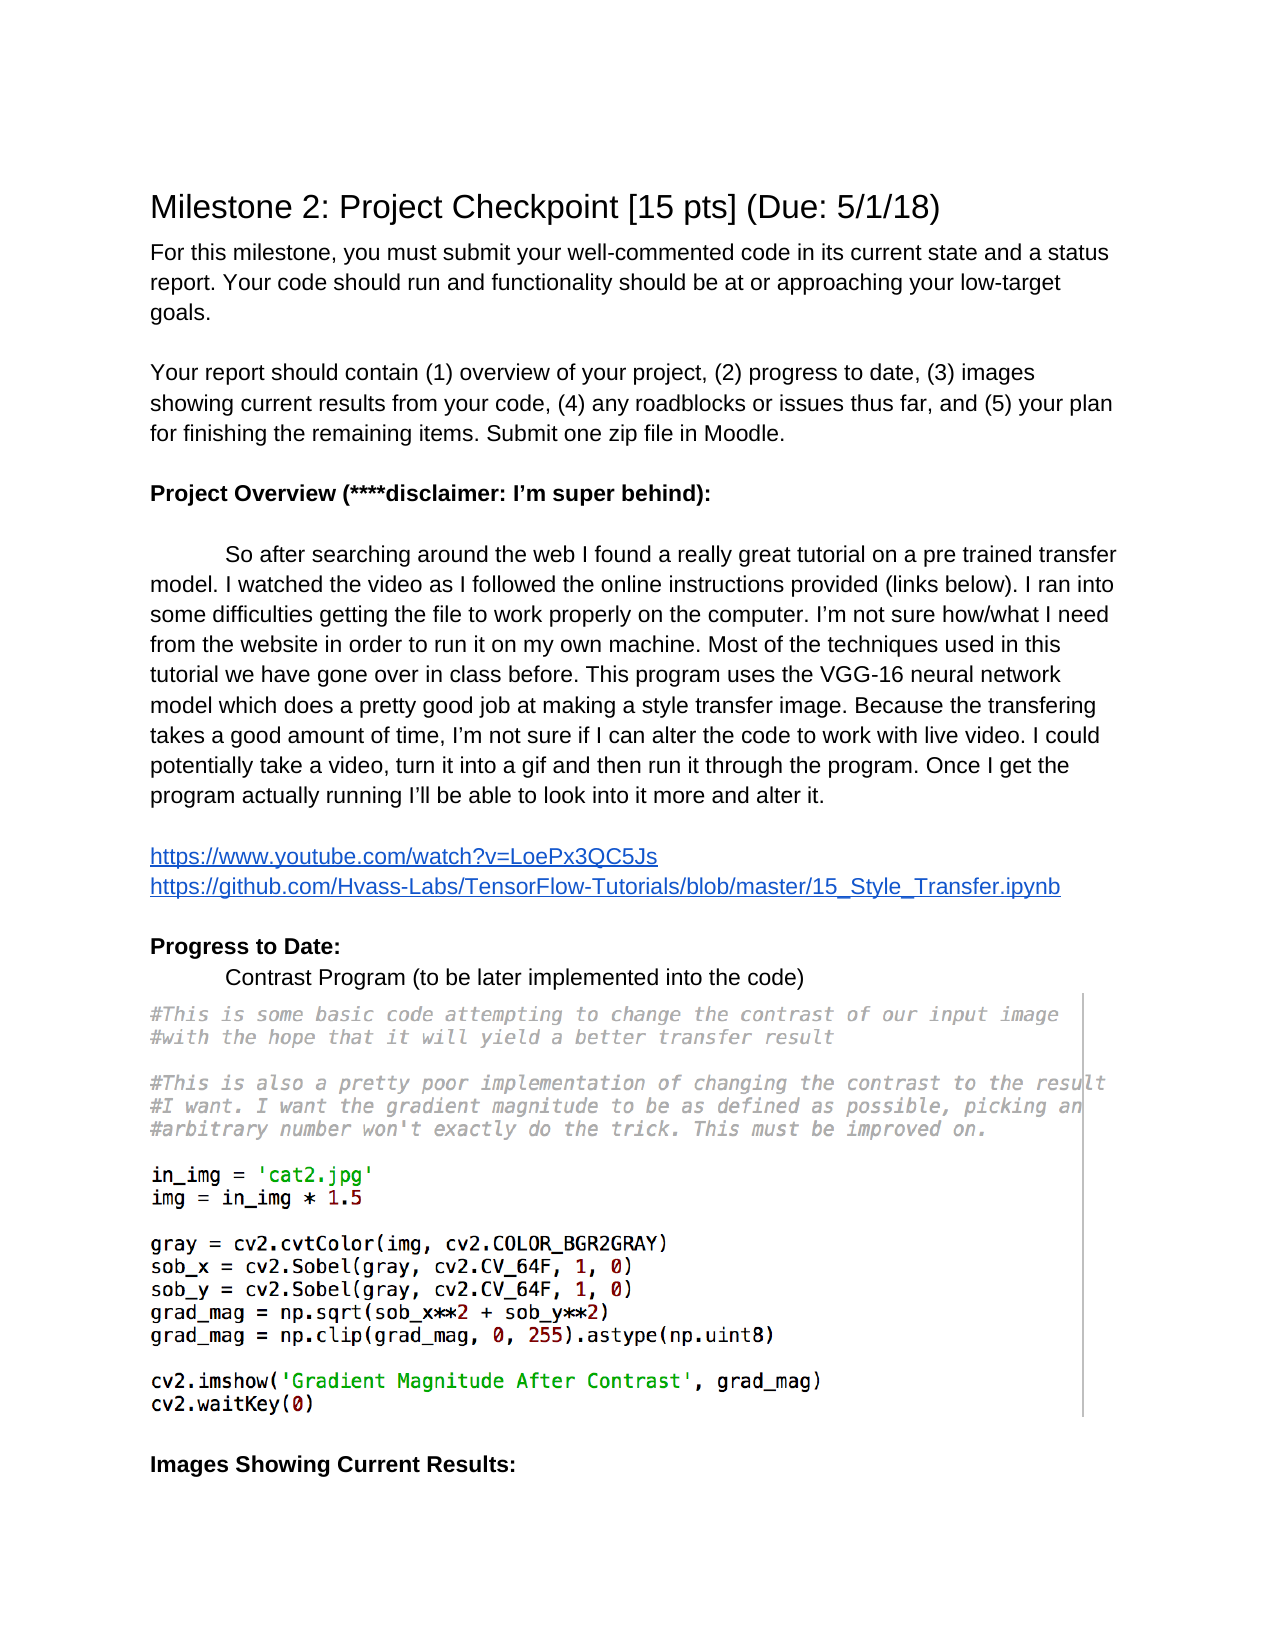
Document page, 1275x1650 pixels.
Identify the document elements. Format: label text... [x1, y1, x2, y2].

text Contrast Program (to be later implemented into the code) [150, 963, 1125, 990]
text Progress to Date: [150, 933, 1125, 959]
text So after searching around the web I found a really great tutorial on a pre trained transfer model. I watched the video as I followed the online instructions provided (links below). I ran into some difficulties getting the file to work properly on the computer. I’m not sure how/what I need from the website in order to run it on my own machine. Most of the techniques used in this tutorial we have gone over in class before. This program uses the VGG-16 neural network model which does a pretty good job at making a style transfer image. Because the transfering takes a good amount of time, I’m not sure if I can alter the code to work with live video. I could potentially take a video, turn it into a gif and then run it through the program. Once I get the program actually running I’ll be able to look into it more and alter it. [150, 541, 1125, 808]
picture [150, 993, 1125, 1417]
text For this milestone, you must submit your well-commented code in its current state and a status report. Your code should run and functionality should be at or approaching your low-target goals. [150, 238, 1125, 325]
text Your report should contain (1) overview of your project, (2) progress to date, (3) images showing current results from your code, (4) any roadblocks or issues thus far, and (5) your plan for finishing the remaining items. Submit one zip file in Moodle. [150, 359, 1125, 446]
text Project Overview (****disclaimer: I’m super behind): [150, 480, 1125, 506]
text https://www.youtube.com/watch?v=LoePx3QC5Js [150, 843, 1125, 869]
text Images Showing Current Results: [150, 1451, 1125, 1477]
text https://github.com/Hvass-Labs/TensorFlow-Tutorials/blob/master/15_Style_Transfer.ipynb [150, 873, 1125, 899]
subtitle Milestone 2: Project Checkpoint [15 pts] (Due: 5/1/18) [150, 187, 1125, 226]
